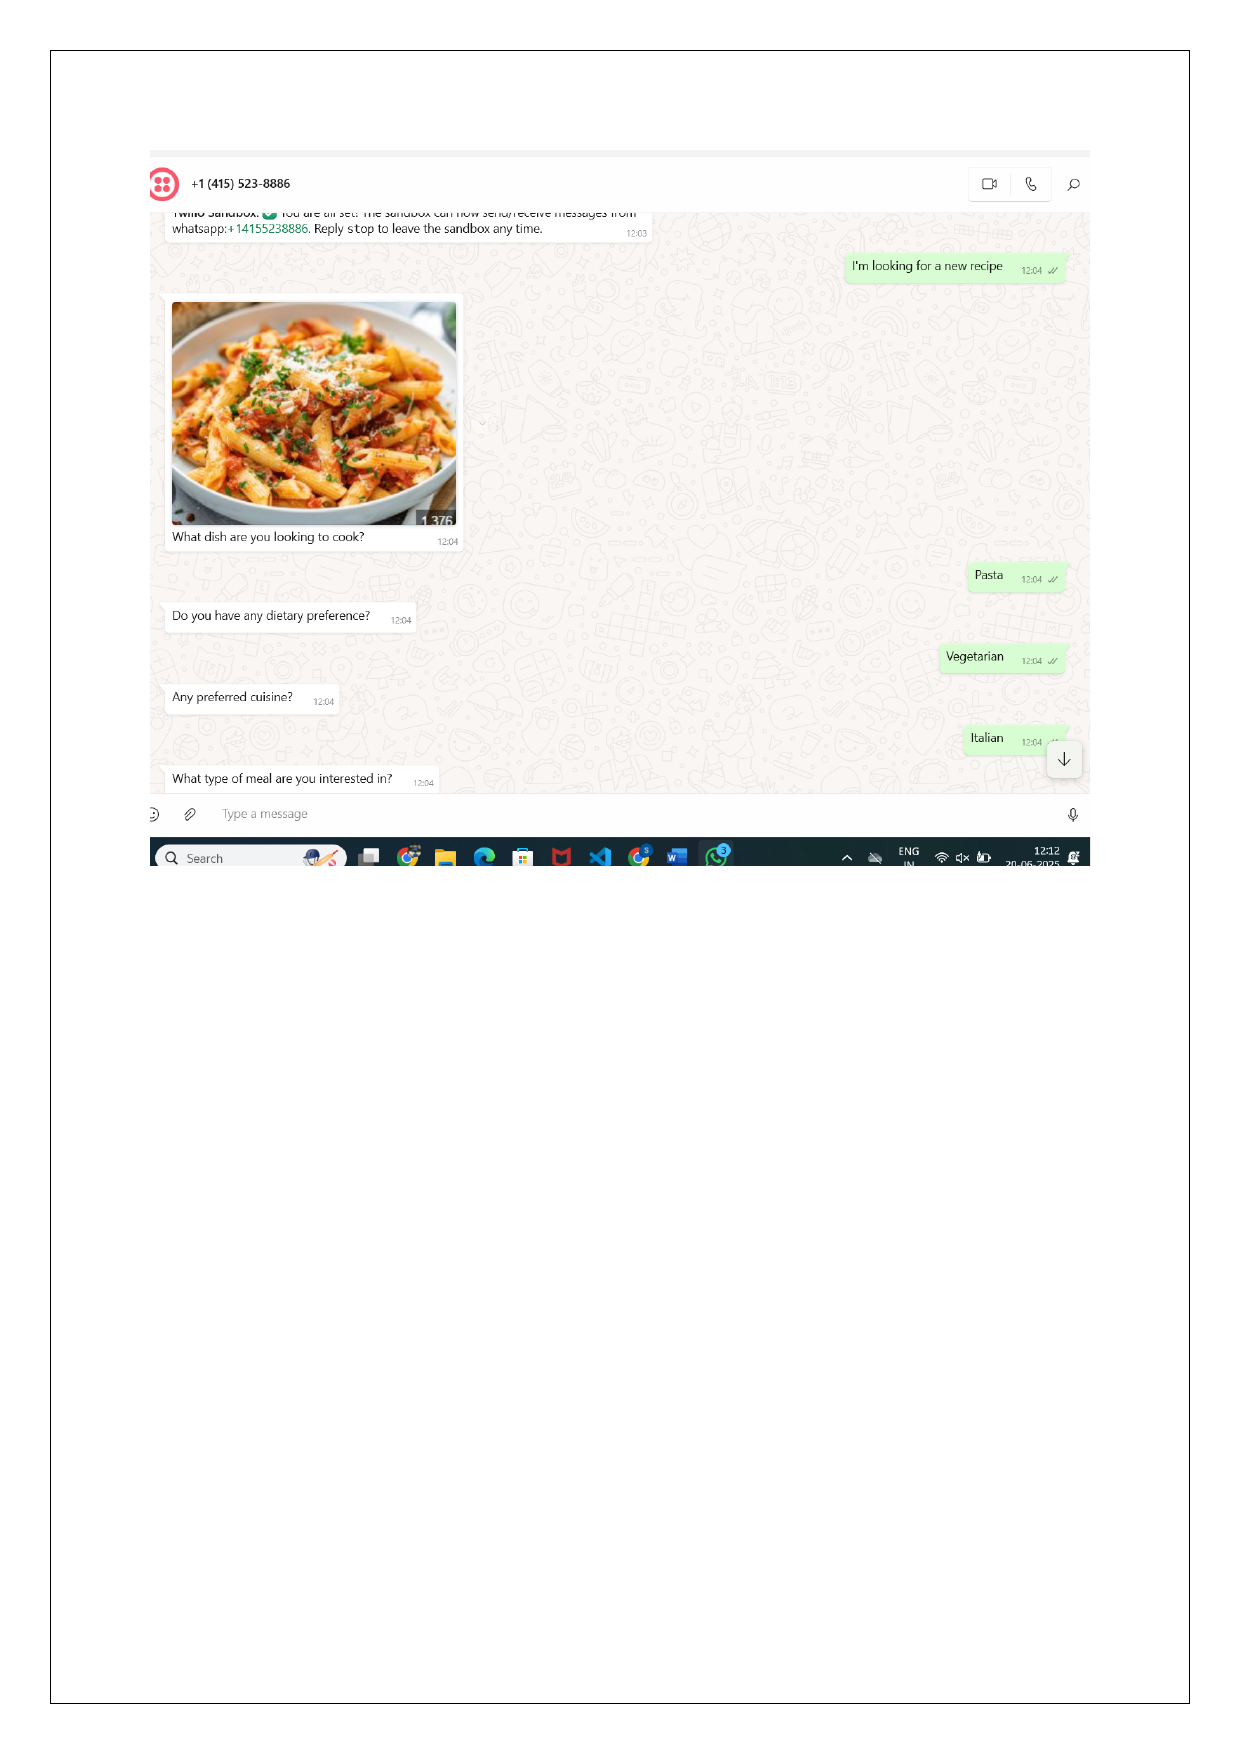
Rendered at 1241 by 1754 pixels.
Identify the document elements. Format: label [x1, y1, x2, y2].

picture [150, 150, 1091, 866]
